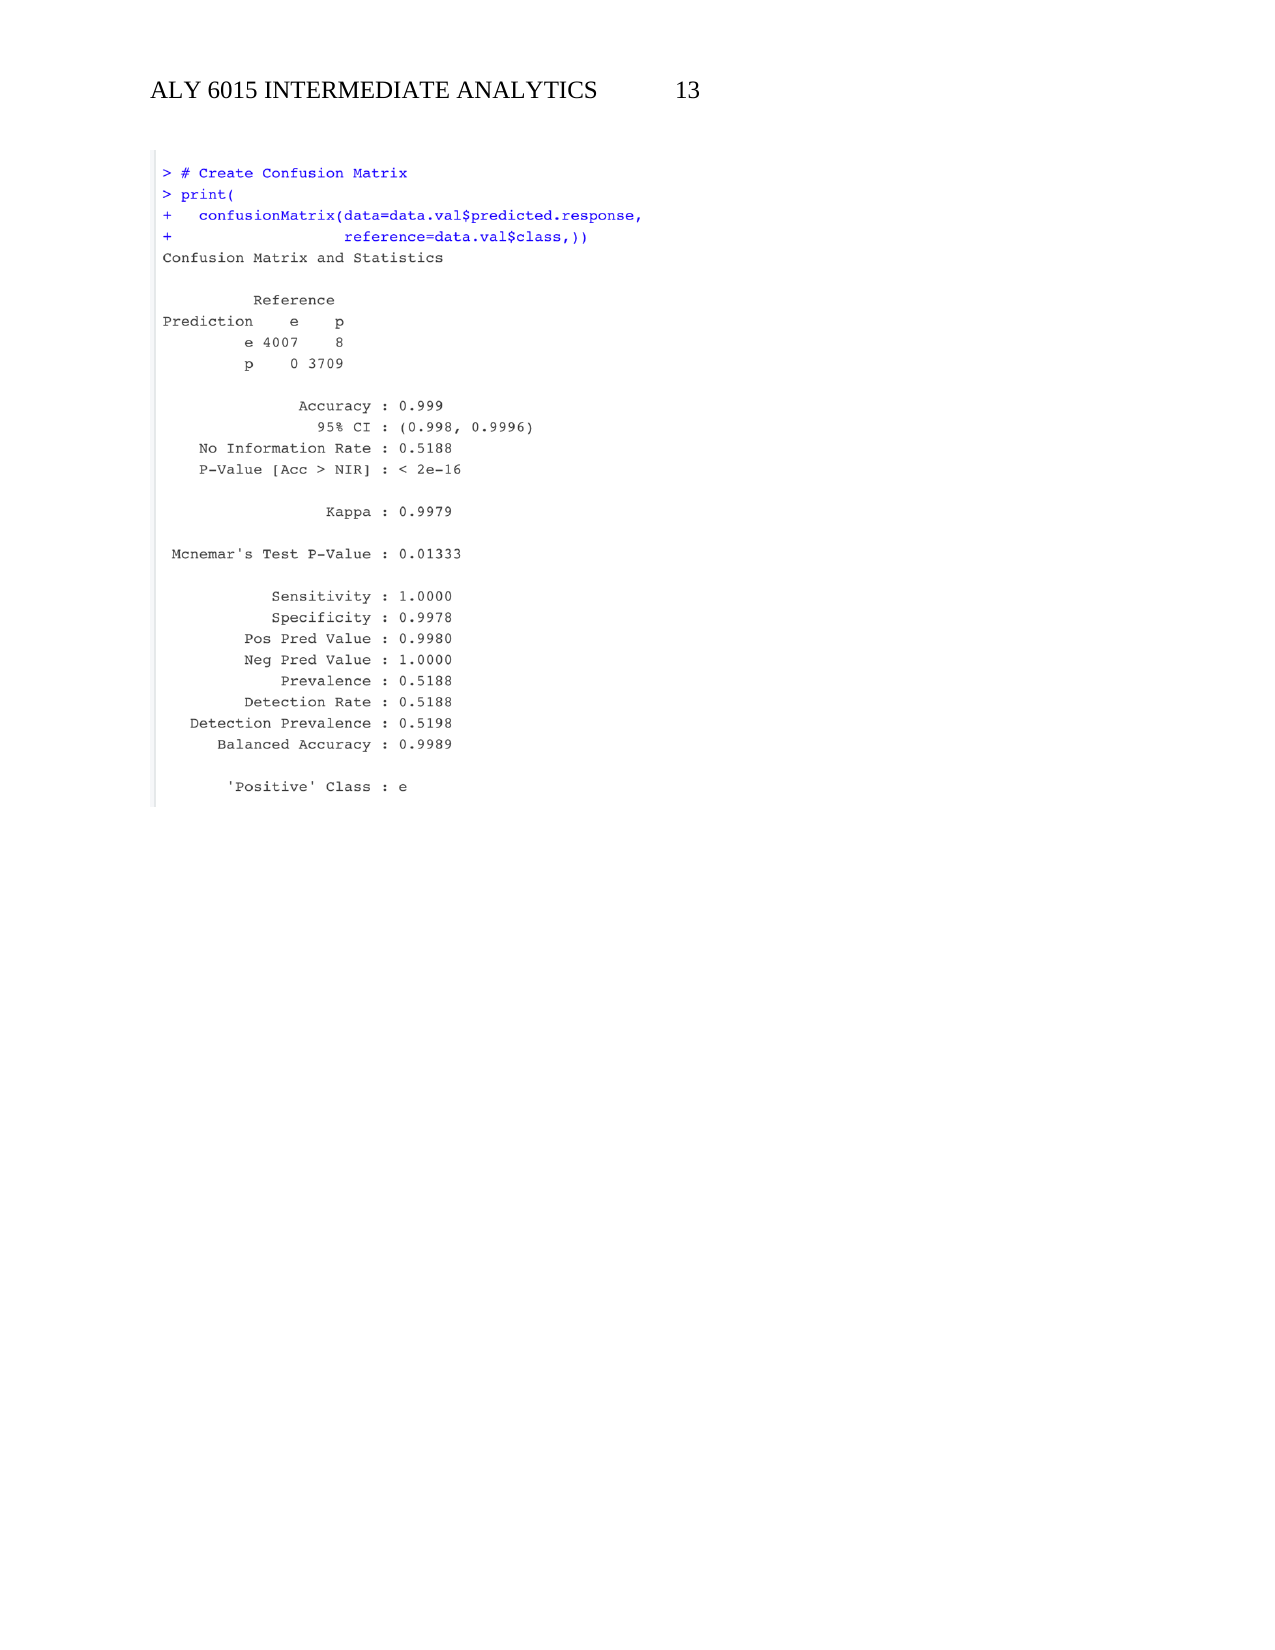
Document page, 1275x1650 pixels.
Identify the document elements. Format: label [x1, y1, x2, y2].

picture [150, 150, 863, 807]
